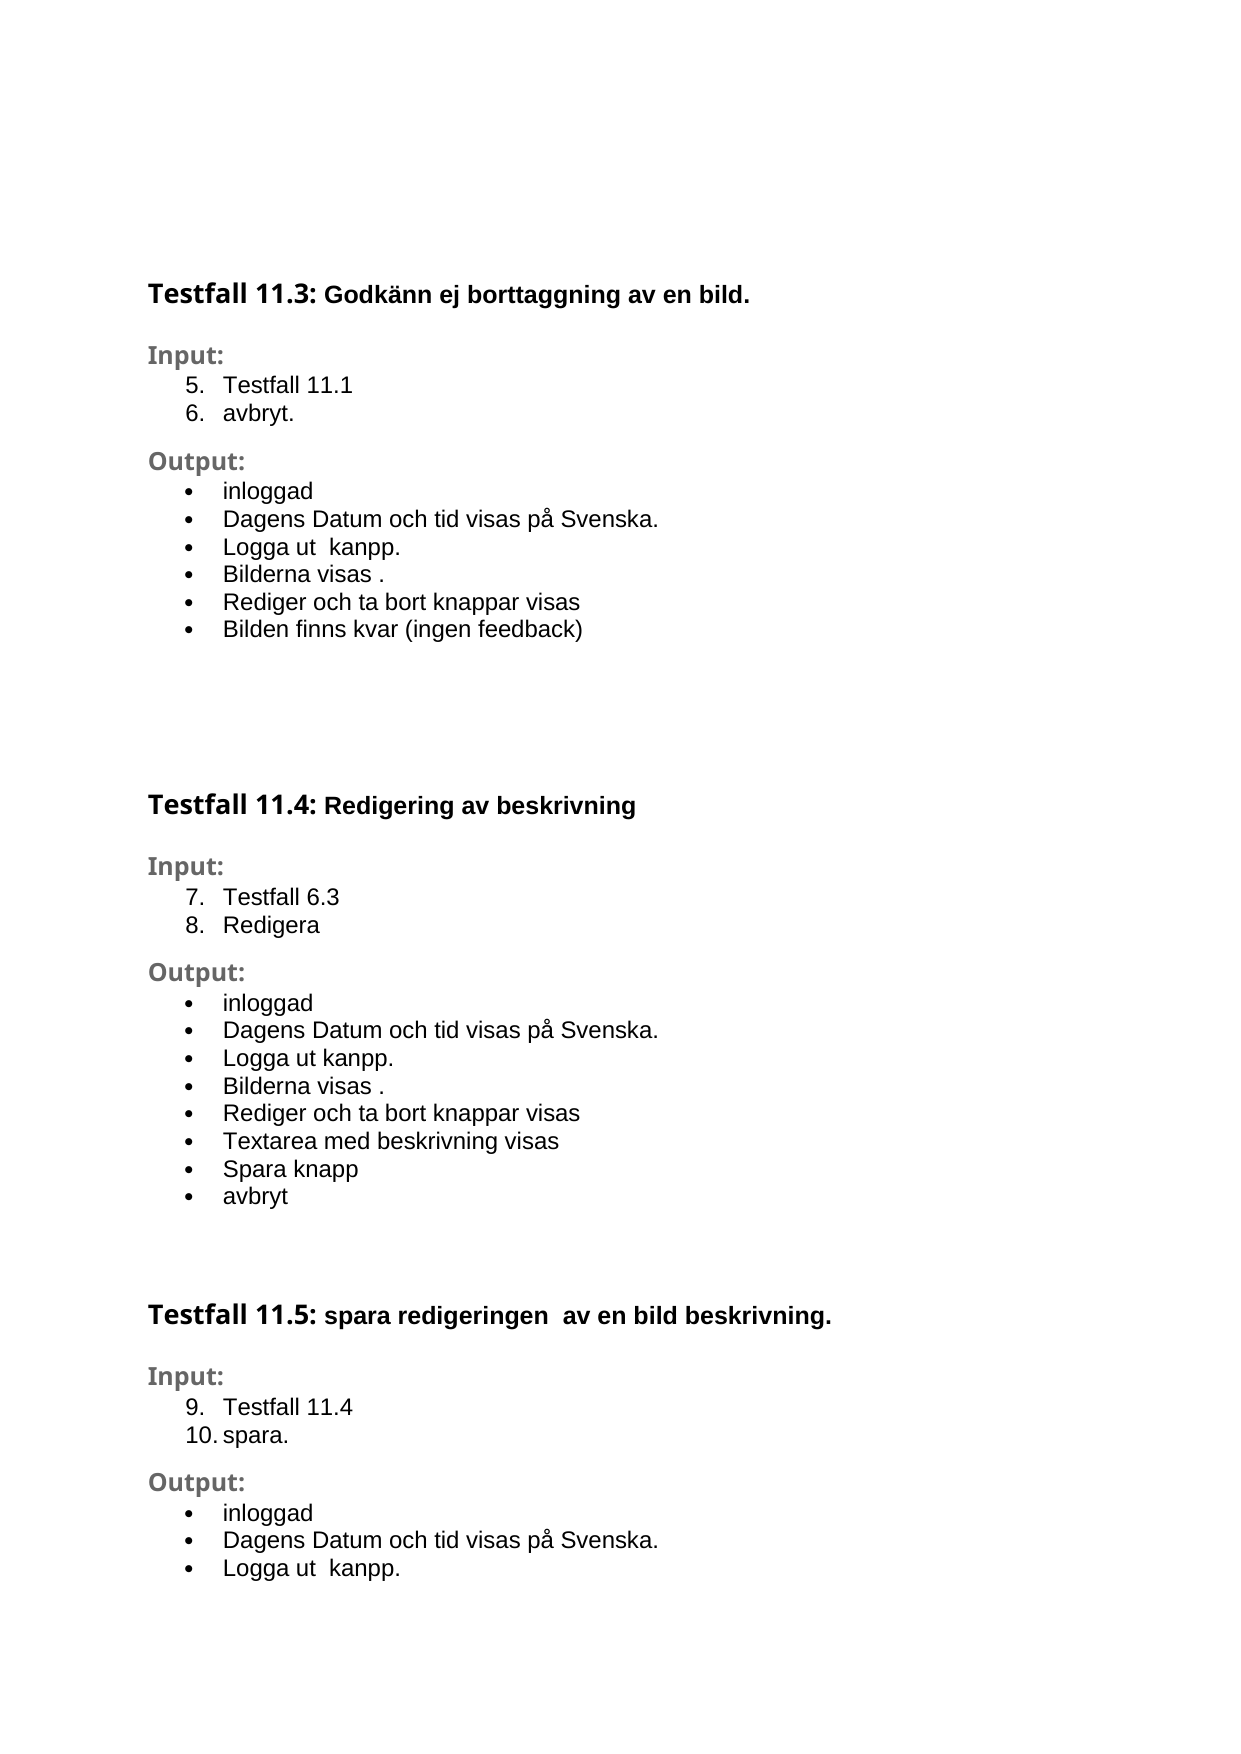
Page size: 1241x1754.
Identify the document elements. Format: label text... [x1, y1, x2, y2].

list Dagens Datum och tid visas på Svenska. [185, 1526, 1093, 1554]
list avbryt [185, 1182, 1093, 1210]
text Output: [148, 955, 1093, 989]
text Testfall 11.5: spara redigeringen av en bild beskrivning. [148, 1296, 1093, 1332]
list Testfall 6.3 [185, 883, 1093, 911]
list Logga ut kanpp. [185, 532, 1093, 560]
list Testfall 11.4 [185, 1393, 1093, 1421]
list Textarea med beskrivning visas [185, 1127, 1093, 1154]
list Redigera [185, 911, 1093, 938]
list Bilderna visas . [185, 1072, 1093, 1099]
list Bilden finns kvar (ingen feedback) [185, 615, 1093, 643]
text Testfall 11.3: Godkänn ej borttaggning av en bild. [148, 274, 1093, 311]
text Testfall 11.4: Redigering av beskrivning [148, 786, 1093, 822]
list inloggad [185, 477, 1093, 505]
list spara. [185, 1421, 1093, 1448]
list Spara knapp [185, 1154, 1093, 1182]
text Output: [148, 443, 1093, 477]
list Bilderna visas . [185, 560, 1093, 588]
list avbryt. [185, 399, 1093, 427]
text Input: [148, 849, 1093, 883]
text Output: [148, 1465, 1093, 1499]
list Rediger och ta bort knappar visas [185, 1099, 1093, 1127]
list Logga ut kanpp. [185, 1044, 1093, 1072]
list Rediger och ta bort knappar visas [185, 588, 1093, 615]
text Input: [148, 1359, 1093, 1393]
list inloggad [185, 989, 1093, 1016]
list Dagens Datum och tid visas på Svenska. [185, 1016, 1093, 1044]
list inloggad [185, 1499, 1093, 1526]
text Input: [148, 337, 1093, 371]
list Logga ut kanpp. [185, 1554, 1093, 1582]
list Testfall 11.1 [185, 371, 1093, 399]
list Dagens Datum och tid visas på Svenska. [185, 505, 1093, 532]
